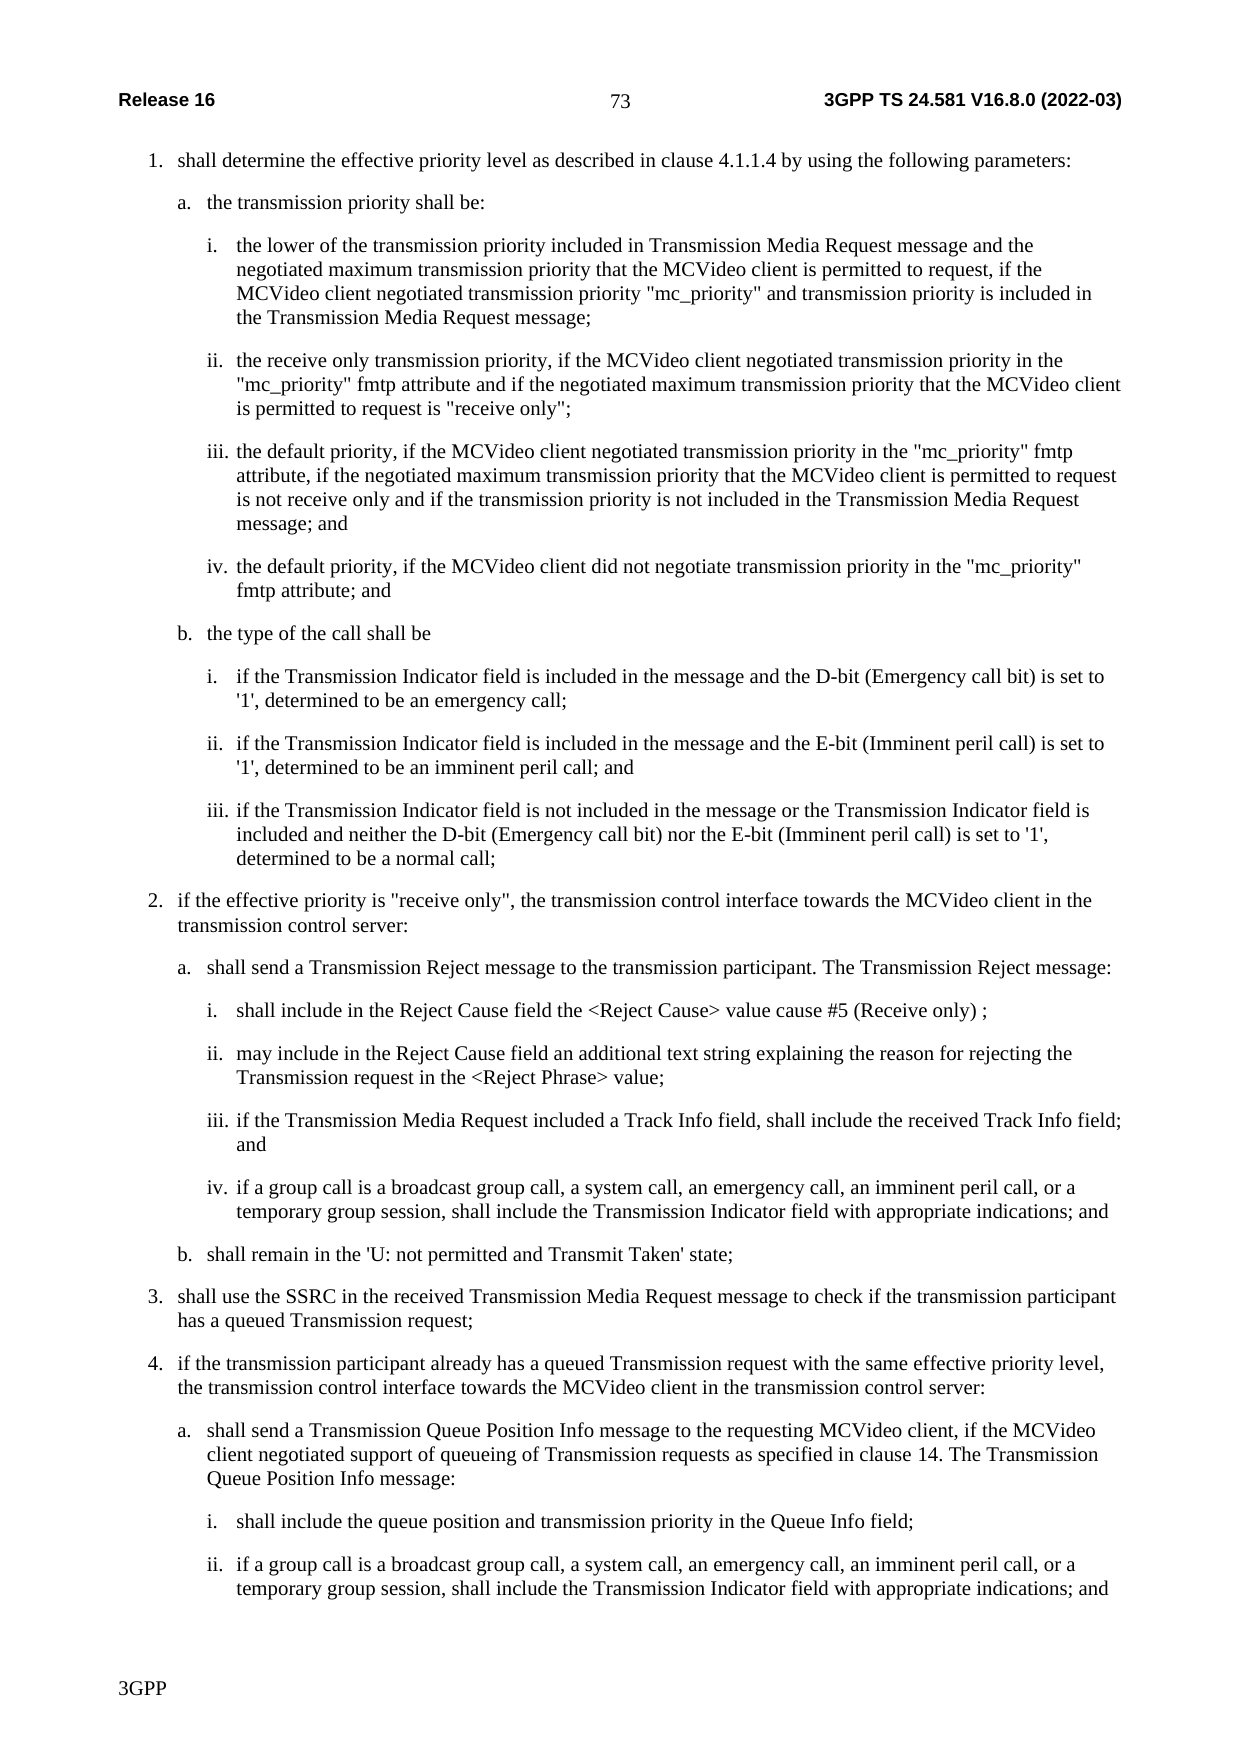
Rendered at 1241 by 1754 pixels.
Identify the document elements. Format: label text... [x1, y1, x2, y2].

text ii. may include in the Reject Cause field an additional text string explaining the reason for rejecting the Transmission request in the <Reject Phrase> value; [207, 1041, 1122, 1089]
text a. the transmission priority shall be: [177, 190, 1122, 214]
text b. shall remain in the 'U: not permitted and Transmit Taken' state; [177, 1242, 1122, 1266]
text iii. if the Transmission Media Request included a Track Info field, shall include the received Track Info field; and [207, 1108, 1122, 1156]
text a. shall send a Transmission Queue Position Info message to the requesting MCVideo client, if the MCVideo client negotiated support of queueing of Transmission requests as specified in clause 14. The Transmission Queue Position Info message: [177, 1418, 1122, 1490]
text ii. if the Transmission Indicator field is included in the message and the E-bit (Imminent peril call) is set to '1', determined to be an imminent peril call; and [207, 731, 1122, 779]
text i. shall include in the Reject Cause field the <Reject Cause> value cause #5 (Receive only) ; [207, 998, 1122, 1022]
text 1. shall determine the effective priority level as described in clause 4.1.1.4 by using the following parameters: [148, 147, 1122, 172]
text iii. if the Transmission Indicator field is not included in the message or the Transmission Indicator field is included and neither the D-bit (Emergency call bit) nor the E-bit (Imminent peril call) is set to '1', determined to be a normal call; [207, 797, 1122, 870]
text iv. if a group call is a broadcast group call, a system call, an emergency call, an imminent peril call, or a temporary group session, shall include the Transmission Indicator field with appropriate indications; and [207, 1175, 1122, 1223]
text 4. if the transmission participant already has a queued Transmission request with the same effective priority level, the transmission control interface towards the MCVideo client in the transmission control server: [148, 1351, 1122, 1399]
text i. shall include the queue position and transmission priority in the Queue Info field; [207, 1509, 1122, 1533]
text ii. if a group call is a broadcast group call, a system call, an emergency call, an imminent peril call, or a temporary group session, shall include the Transmission Indicator field with appropriate indications; and [207, 1552, 1122, 1600]
text iv. the default priority, if the MCVideo client did not negotiate transmission priority in the "mc_priority" fmtp attribute; and [207, 554, 1122, 602]
text a. shall send a Transmission Reject message to the transmission participant. The Transmission Reject message: [177, 955, 1122, 979]
text i. the lower of the transmission priority included in Transmission Media Request message and the negotiated maximum transmission priority that the MCVideo client is permitted to request, if the MCVideo client negotiated transmission priority "mc_priority" and transmission priority is included in the Transmission Media Request message; [207, 233, 1122, 329]
text b. the type of the call shall be [177, 621, 1122, 645]
text iii. the default priority, if the MCVideo client negotiated transmission priority in the "mc_priority" fmtp attribute, if the negotiated maximum transmission priority that the MCVideo client is permitted to request is not receive only and if the transmission priority is not included in the Transmission Media Request message; and [207, 439, 1122, 535]
text 3. shall use the SSRC in the received Transmission Media Request message to check if the transmission participant has a queued Transmission request; [148, 1284, 1122, 1332]
text ii. the receive only transmission priority, if the MCVideo client negotiated transmission priority in the "mc_priority" fmtp attribute and if the negotiated maximum transmission priority that the MCVideo client is permitted to request is "receive only"; [207, 348, 1122, 420]
text 2. if the effective priority is "receive only", the transmission control interface towards the MCVideo client in the transmission control server: [148, 888, 1122, 937]
text i. if the Transmission Indicator field is included in the message and the D-bit (Emergency call bit) is set to '1', determined to be an emergency call; [207, 664, 1122, 712]
